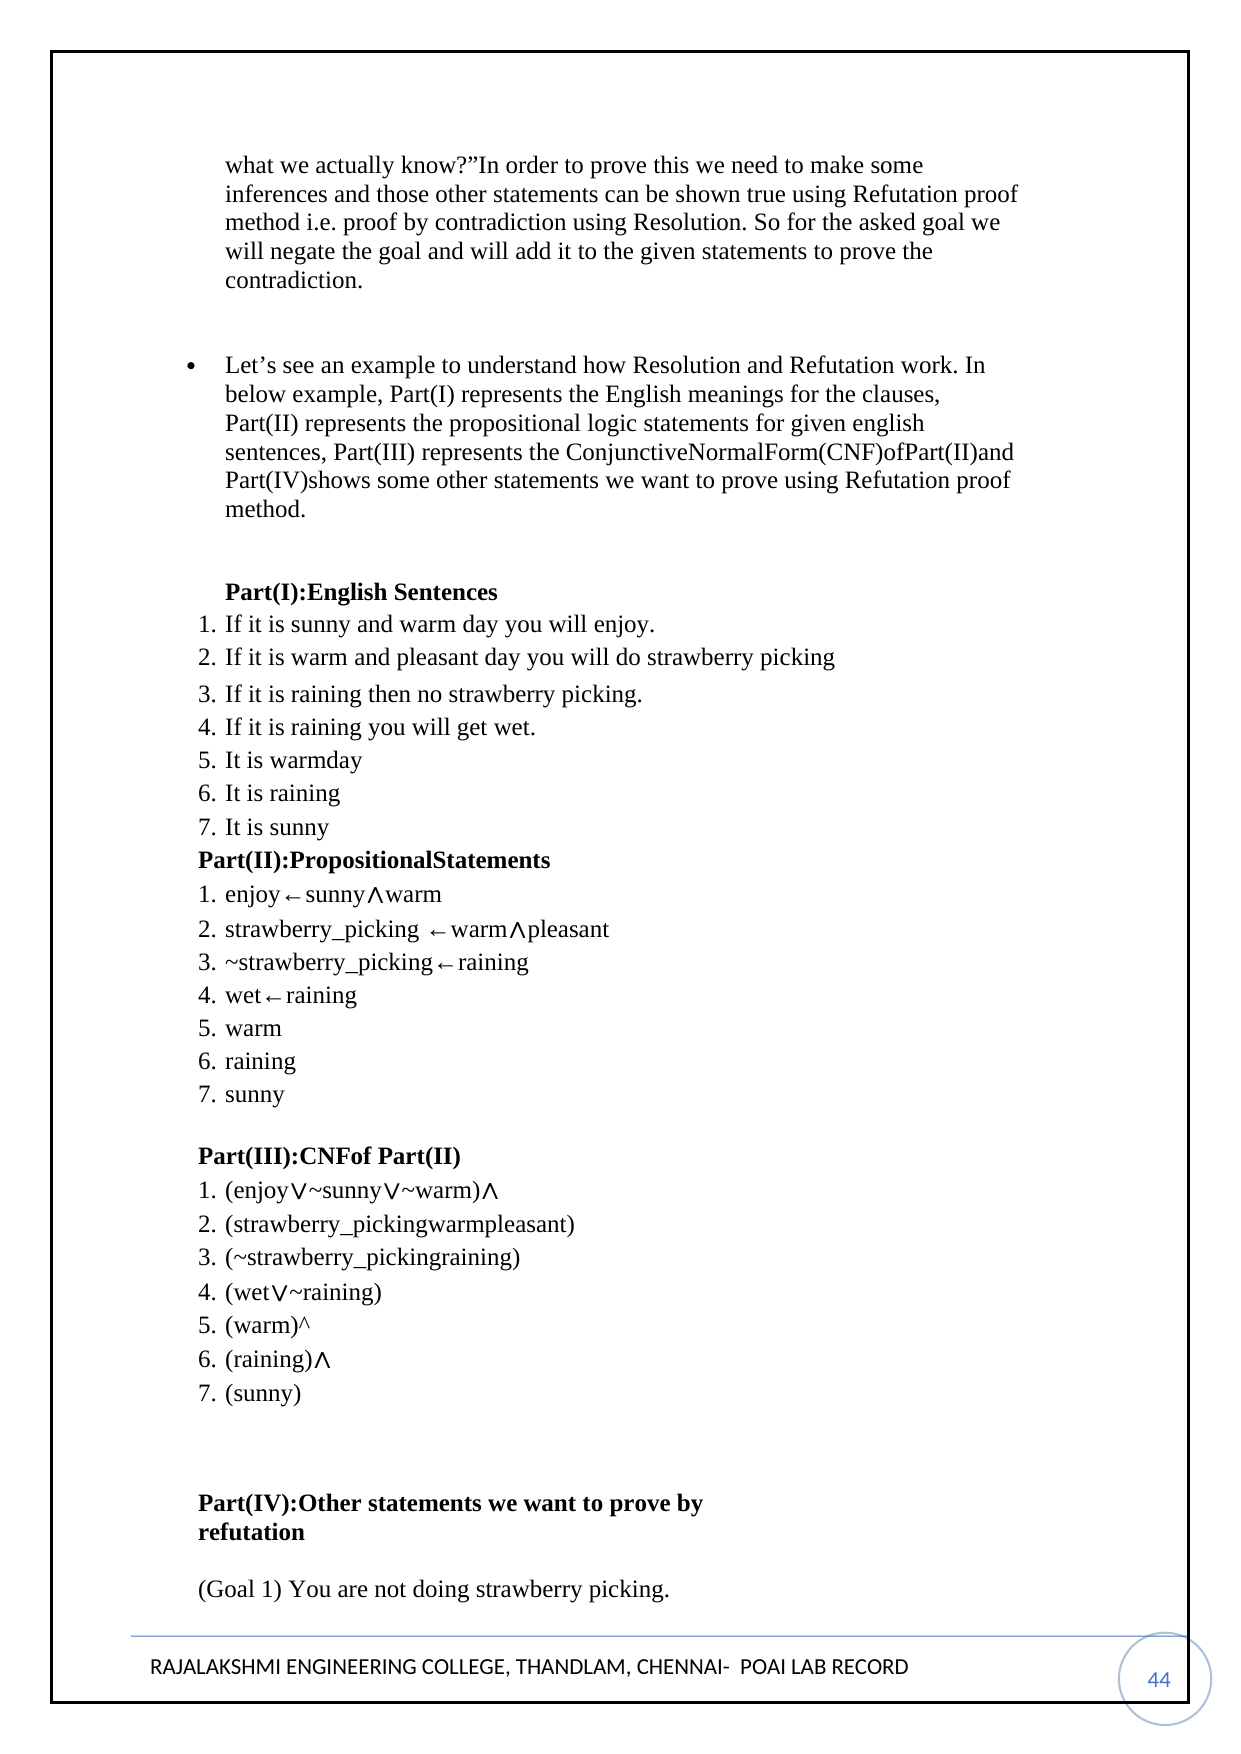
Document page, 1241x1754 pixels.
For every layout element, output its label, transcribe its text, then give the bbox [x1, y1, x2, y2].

list It is raining [198, 778, 1090, 807]
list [187, 150, 1029, 294]
list If it is sunny and warm day you will enjoy. [198, 609, 1090, 638]
list (enjoy∨~sunny∨~warm)∧ [198, 1174, 1090, 1204]
list enjoy←sunny∧warm [198, 878, 1090, 908]
list (~strawberry_pickingraining) [198, 1242, 1090, 1271]
list (warm)^ [198, 1310, 1090, 1339]
list Let’s see an example to understand how Resolution and Refutation work. In below example, Part(I) represents the English meanings for the clauses, Part(II) represents the propositional logic statements for given english sentences, Part(III) represents the ConjunctiveNormalForm(CNF)ofPart(II)and Part(IV)shows some other statements we want to prove using Refutation proof method. [187, 351, 1018, 523]
list (sunny) [198, 1378, 1090, 1406]
list (wet∨~raining) [198, 1275, 1090, 1306]
text Part(IV):Other statements we want to prove by refutation [198, 1488, 712, 1546]
list If it is raining you will get wet. [198, 712, 1090, 741]
list wet←raining [198, 980, 1090, 1009]
list (strawberry_pickingwarmpleasant) [198, 1209, 1090, 1238]
text Part(I):English Sentences [198, 577, 1090, 606]
list If it is warm and pleasant day you will do strawberry picking [198, 642, 1090, 671]
text Part(III):CNFof Part(II) [198, 1141, 1090, 1170]
text (Goal 1) You are not doing strawberry picking. [198, 1574, 712, 1603]
list It is sunny [198, 812, 1090, 841]
list raining [198, 1046, 1090, 1075]
list ~strawberry_picking←raining [198, 947, 1090, 976]
list If it is raining then no strawberry picking. [198, 679, 1090, 708]
list (raining)∧ [198, 1343, 1090, 1373]
list sunny [198, 1079, 1090, 1108]
text Part(II):PropositionalStatements [198, 845, 1090, 874]
list strawberry_picking ←warm∧pleasant [198, 912, 1090, 943]
list warm [198, 1013, 1090, 1042]
list It is warmday [198, 745, 1090, 774]
